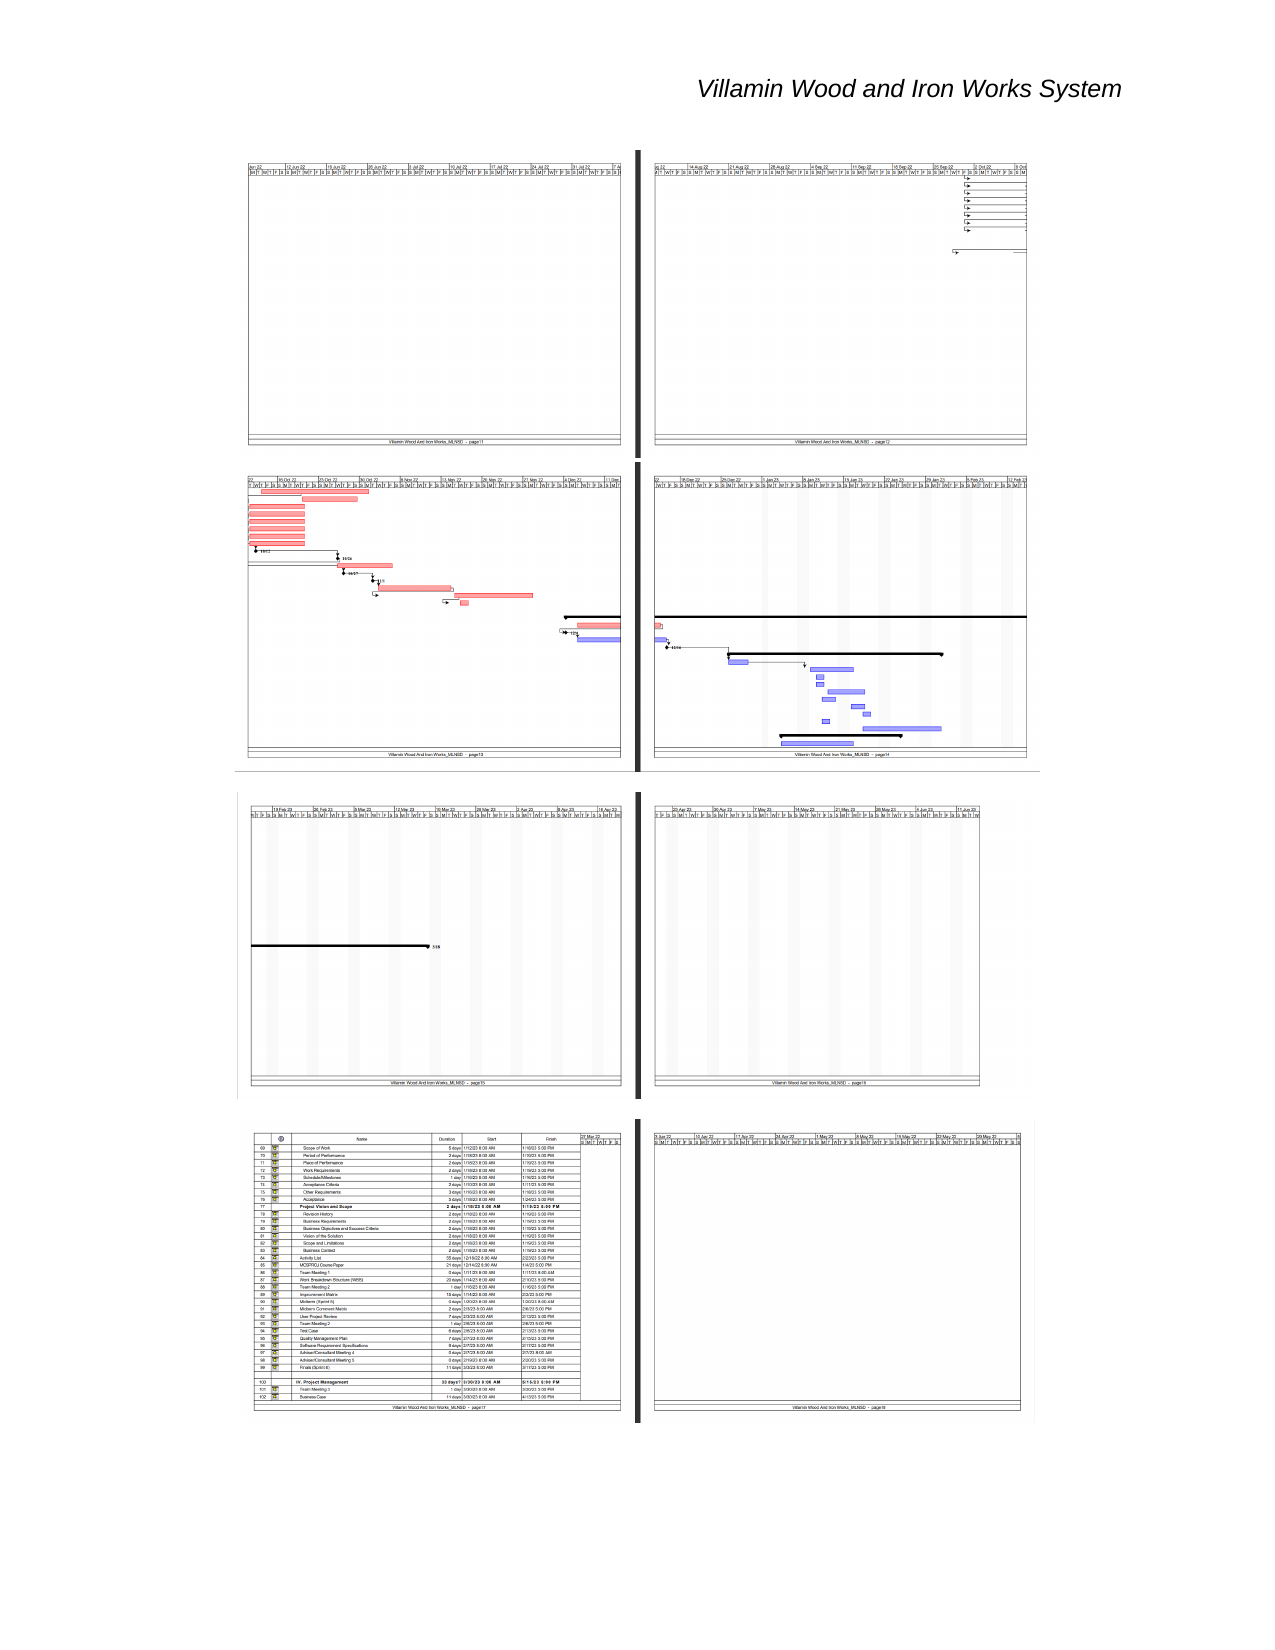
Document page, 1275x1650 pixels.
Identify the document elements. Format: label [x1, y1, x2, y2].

picture [234, 462, 1041, 772]
picture [237, 792, 1038, 1099]
picture [235, 150, 1041, 458]
picture [241, 1119, 1035, 1423]
